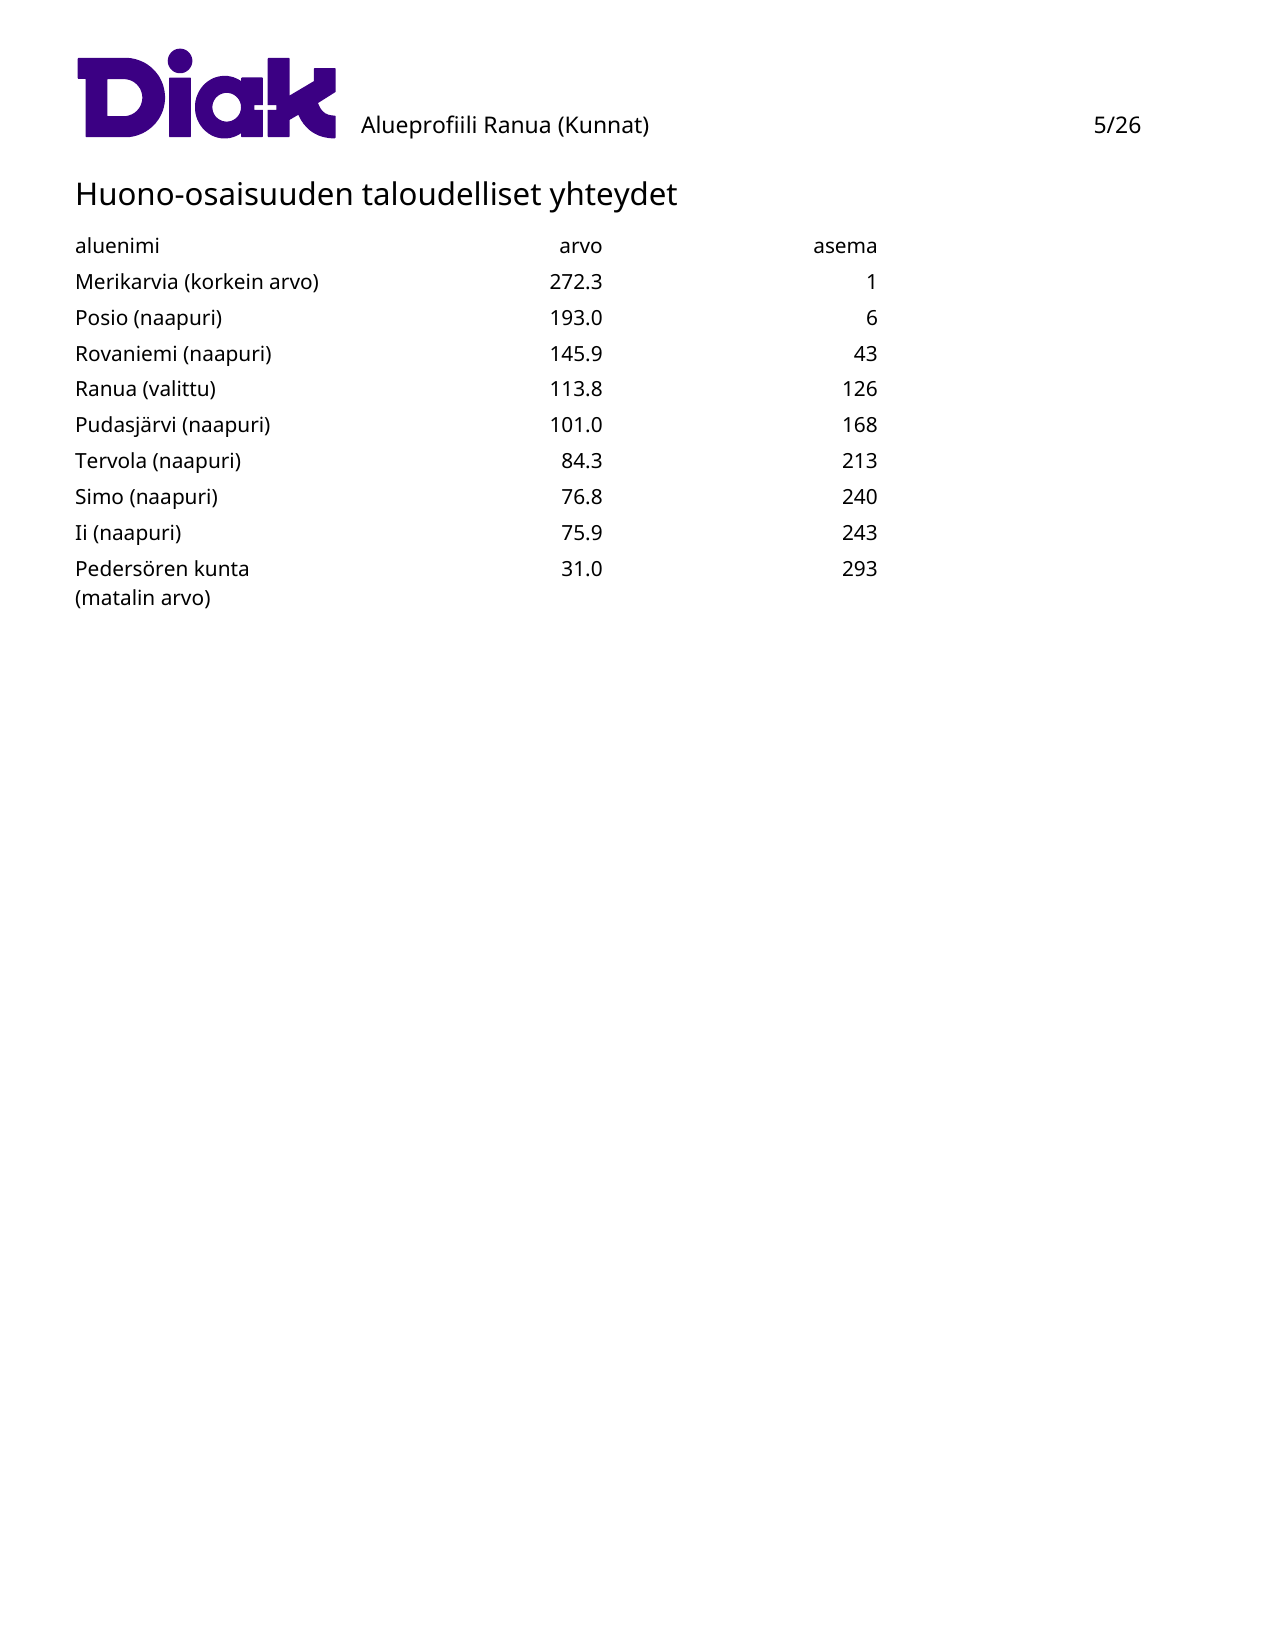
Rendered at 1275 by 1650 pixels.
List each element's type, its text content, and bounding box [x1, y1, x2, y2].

table_header aluenimi [64, 227, 339, 263]
table_cell Rovaniemi (naapuri) [64, 335, 339, 371]
table_cell 168 [614, 407, 889, 443]
table_header arvo [339, 227, 614, 263]
table_cell 126 [614, 371, 889, 407]
table_cell Posio (naapuri) [64, 299, 339, 335]
table_cell 6 [614, 299, 889, 335]
table_cell 193.0 [339, 299, 614, 335]
table_cell 43 [614, 335, 889, 371]
table_cell Ranua (valittu) [64, 371, 339, 407]
table_cell Pedersören kunta (matalin arvo) [64, 551, 339, 615]
table_cell 293 [614, 551, 889, 615]
table_cell 1 [614, 263, 889, 299]
table_cell 272.3 [339, 263, 614, 299]
table_cell 101.0 [339, 407, 614, 443]
subtitle Huono-osaisuuden taloudelliset yhteydet [75, 172, 1200, 214]
table_cell 213 [614, 443, 889, 479]
table_cell 145.9 [339, 335, 614, 371]
table_cell 75.9 [339, 515, 614, 551]
table_cell 84.3 [339, 443, 614, 479]
table_cell Ii (naapuri) [64, 515, 339, 551]
table_cell Simo (naapuri) [64, 479, 339, 514]
table_cell 240 [614, 479, 889, 514]
table_header asema [614, 227, 889, 263]
table_cell 31.0 [339, 551, 614, 615]
table_cell 243 [614, 515, 889, 551]
table_cell Merikarvia (korkein arvo) [64, 263, 339, 299]
table_cell Tervola (naapuri) [64, 443, 339, 479]
table_cell Pudasjärvi (naapuri) [64, 407, 339, 443]
table_cell 113.8 [339, 371, 614, 407]
table_cell 76.8 [339, 479, 614, 514]
